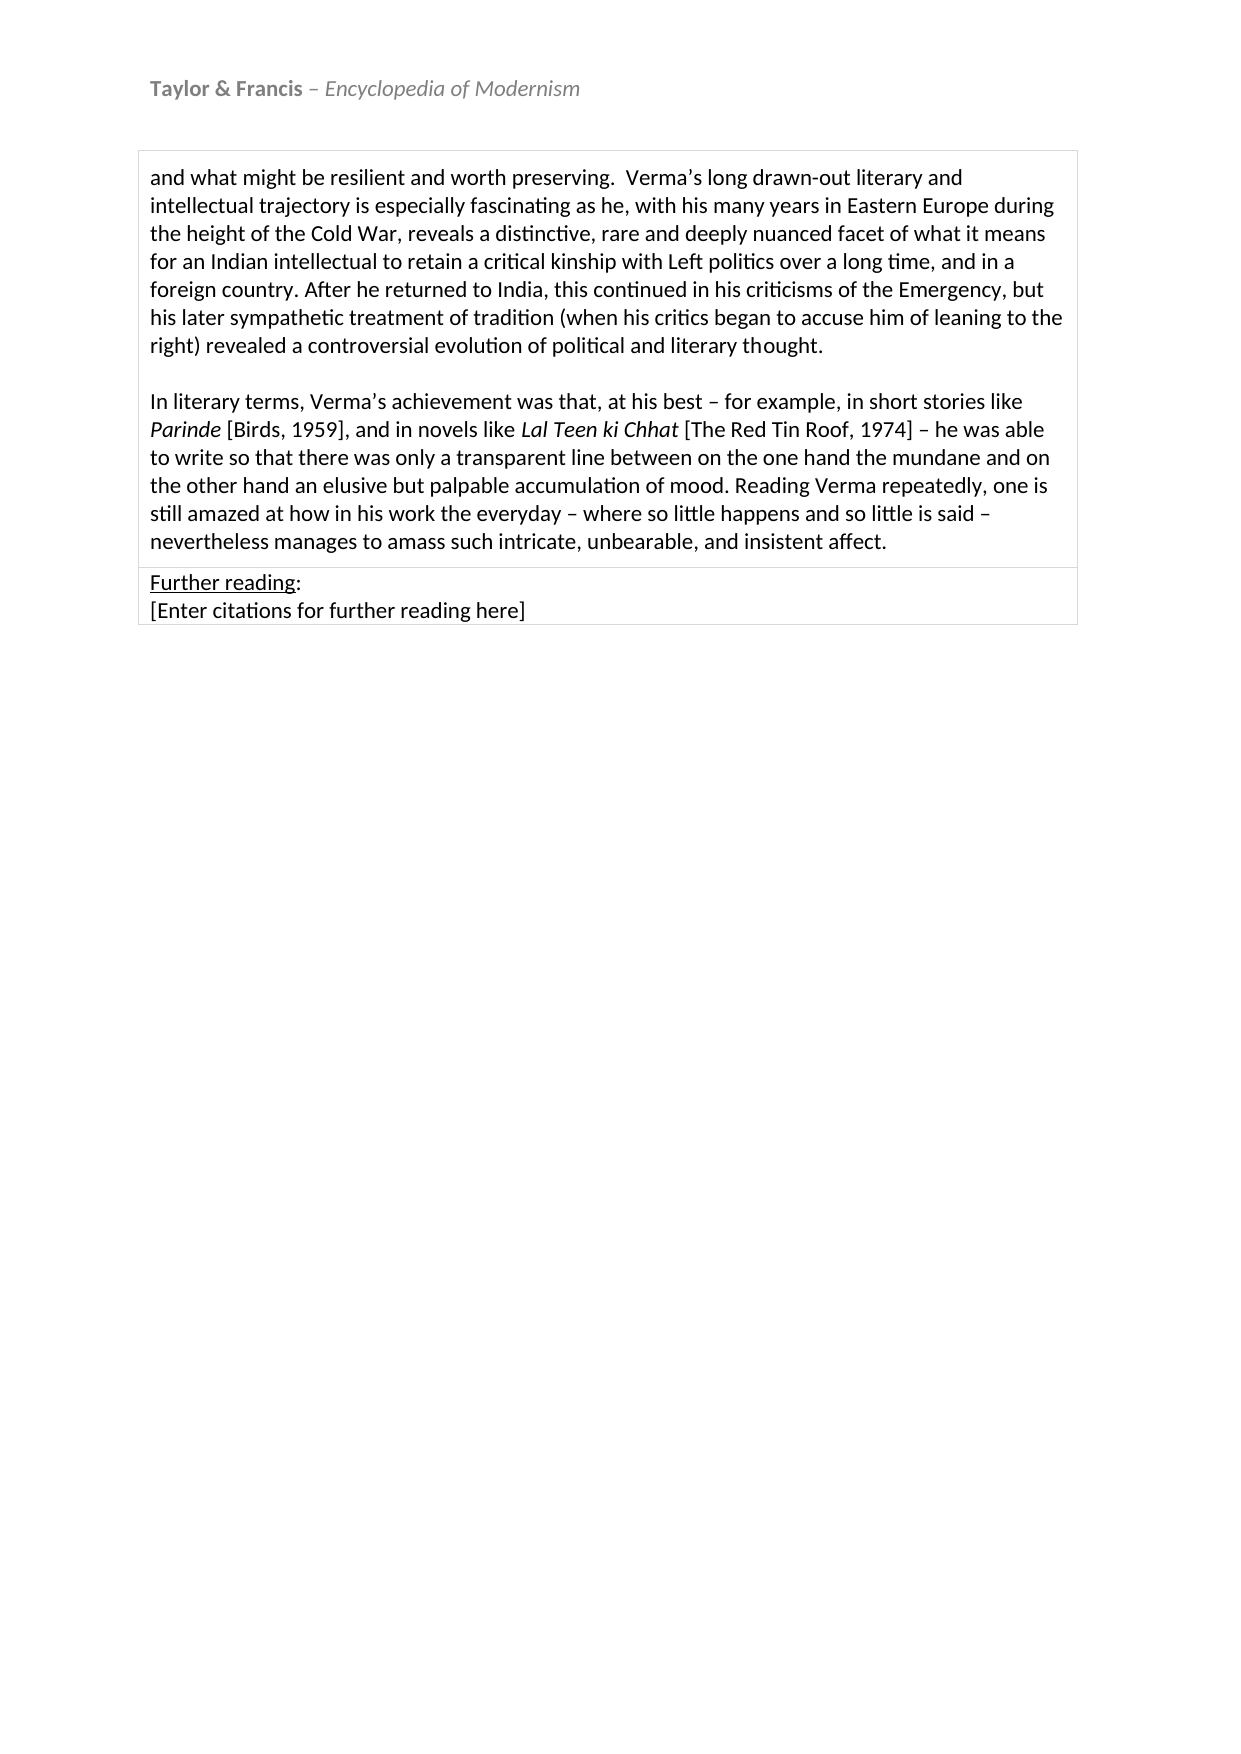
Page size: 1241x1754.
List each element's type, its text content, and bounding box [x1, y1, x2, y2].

table_cell Further reading: [139, 568, 1077, 624]
